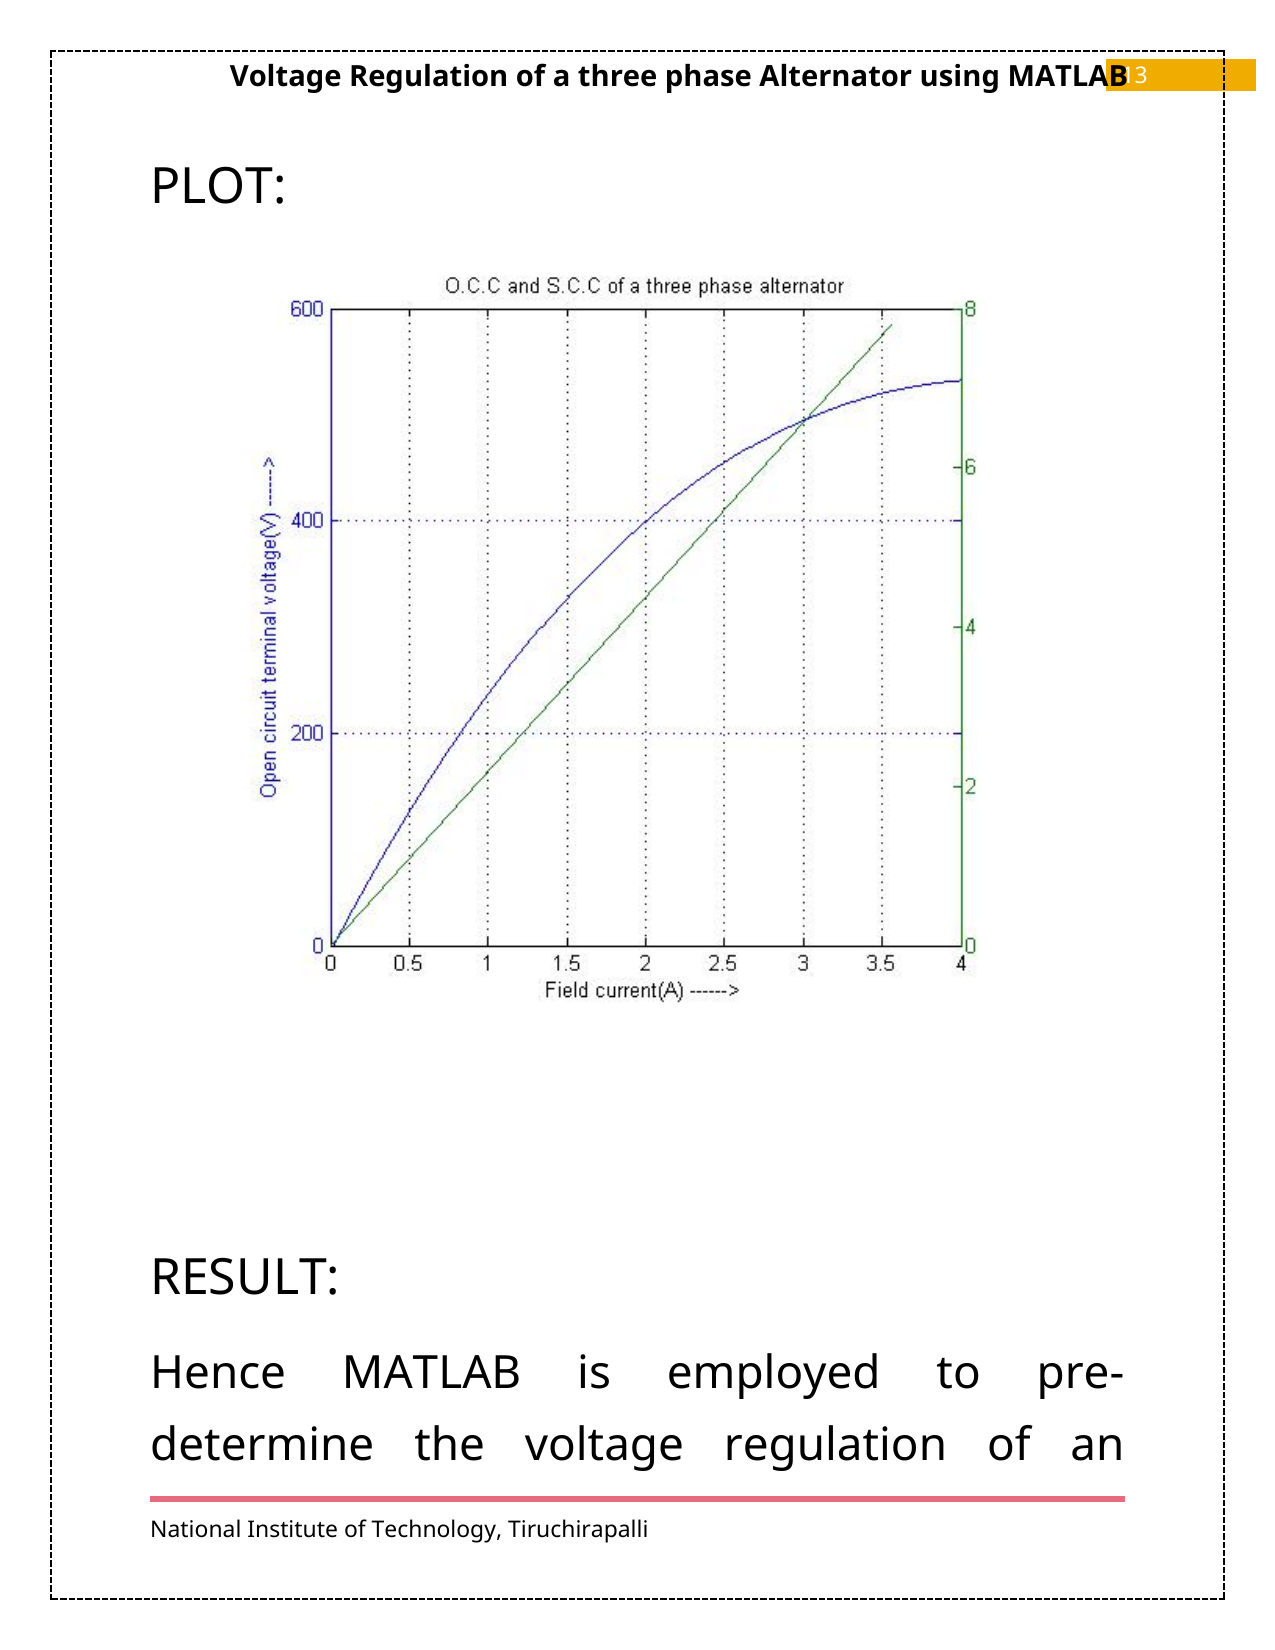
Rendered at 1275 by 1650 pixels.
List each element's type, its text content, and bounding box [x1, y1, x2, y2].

text RESULT: [150, 1241, 1125, 1309]
picture [226, 251, 1038, 1032]
text PLOT: [150, 150, 1125, 218]
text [150, 1340, 1125, 1474]
